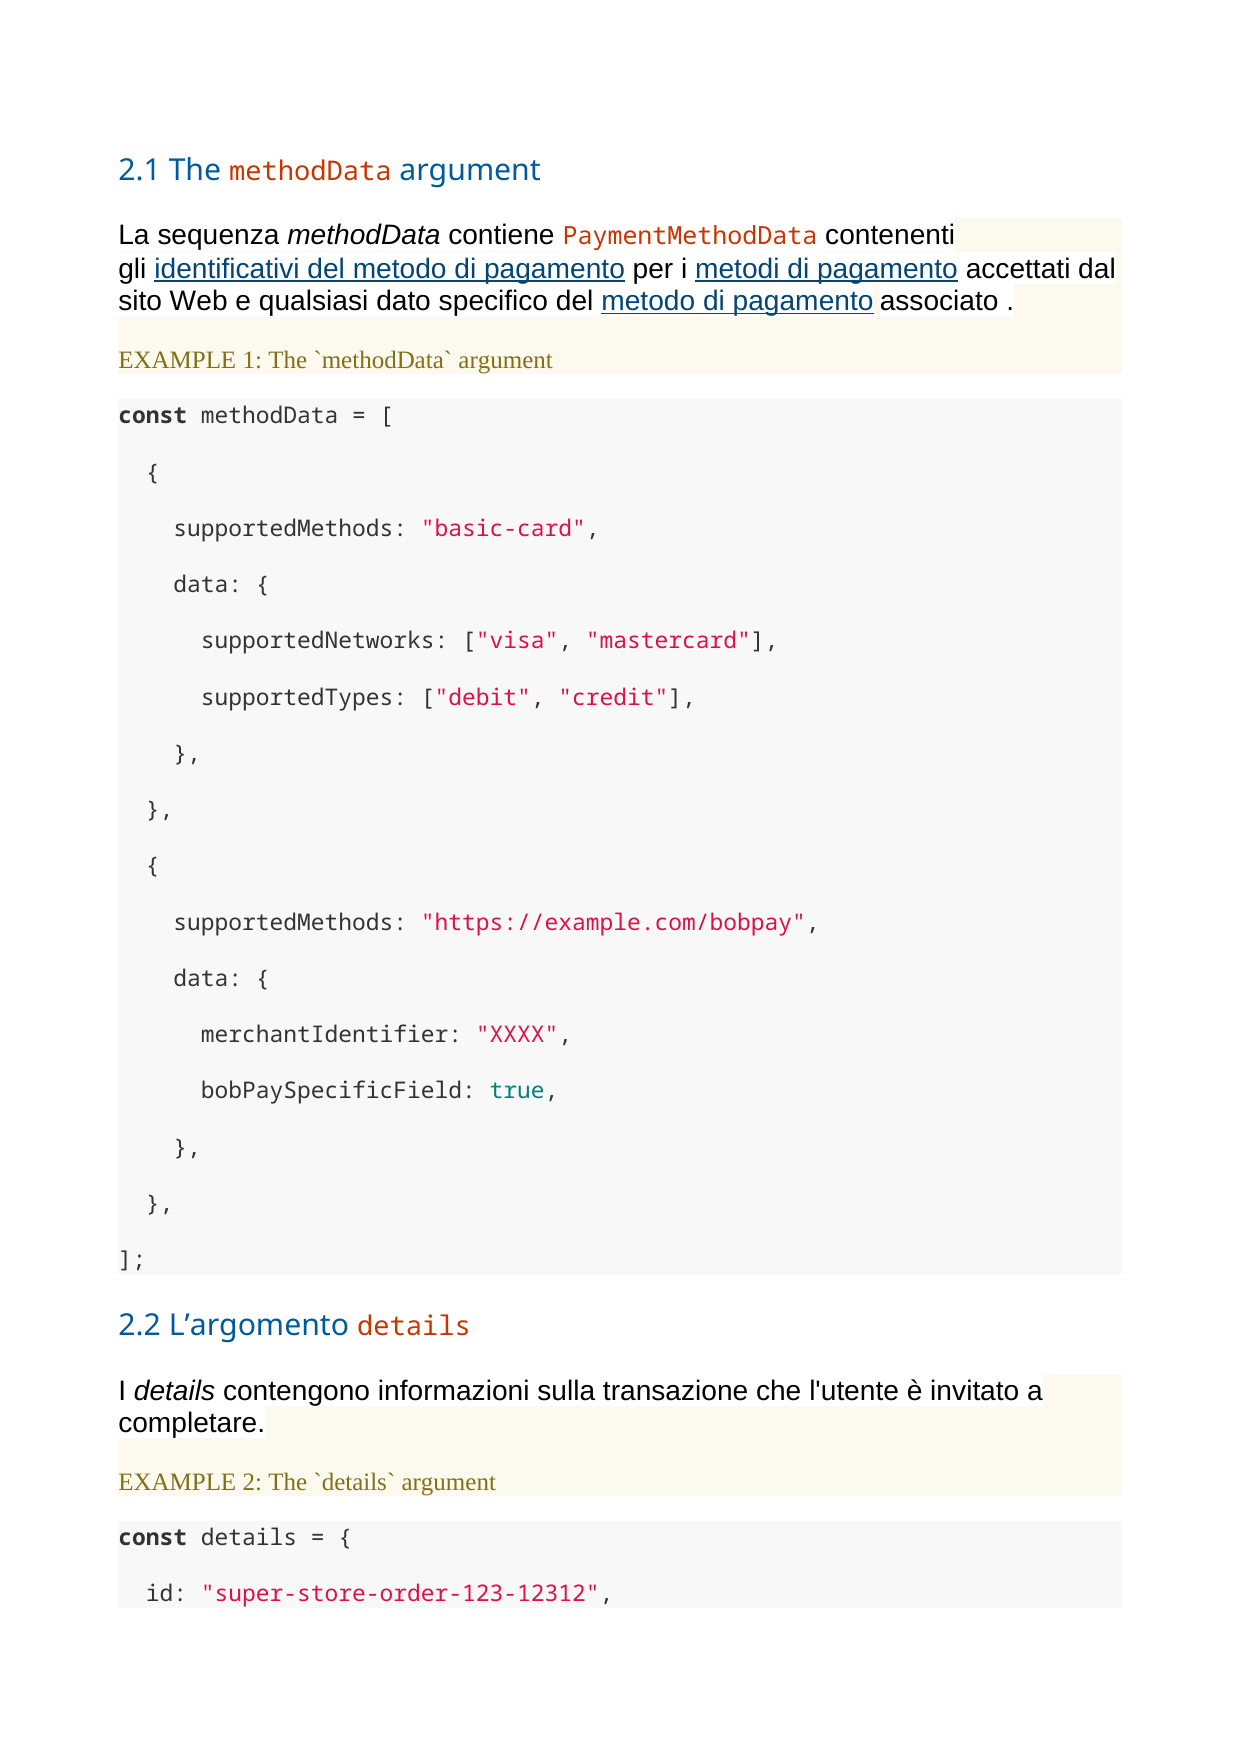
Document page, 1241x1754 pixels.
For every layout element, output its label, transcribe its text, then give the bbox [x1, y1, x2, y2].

text I details contengono informazioni sulla transazione che l'utente è invitato a completare. [265, 1374, 1122, 1438]
text supportedMethods: "basic-card", [118, 512, 1122, 543]
text ]; [118, 1243, 1122, 1274]
text }, [118, 1187, 1122, 1218]
text 2.1 The methodData argument [118, 148, 1122, 189]
text 2.2 L’argomento details [118, 1303, 1122, 1344]
text supportedMethods: "https://example.com/bobpay", [118, 906, 1122, 937]
text La sequenza methodData contiene PaymentMethodData contenenti gli identificativi del metodo di pagamento per i metodi di pagamento accettati dal sito Web e qualsiasi dato specifico del metodo di pagamento associato . [817, 218, 1122, 317]
text const details = { [118, 1521, 1122, 1552]
text bobPaySpecificField: true, [118, 1074, 1122, 1106]
text const methodData = [ [118, 399, 1122, 431]
text data: { [118, 962, 1122, 993]
text id: "super-store-order-123-12312", [118, 1577, 1122, 1608]
text supportedNetworks: ["visa", "mastercard"], [118, 624, 1122, 656]
text }, [118, 737, 1122, 768]
text EXAMPLE 1: The `methodData` argument [118, 346, 1122, 374]
text }, [118, 793, 1122, 824]
text supportedTypes: ["debit", "credit"], [118, 681, 1122, 712]
text merchantIdentifier: "XXXX", [118, 1018, 1122, 1049]
text { [118, 849, 1122, 881]
text EXAMPLE 2: The `details` argument [118, 1467, 1122, 1496]
text }, [118, 1131, 1122, 1162]
text data: { [118, 568, 1122, 599]
text { [118, 456, 1122, 487]
